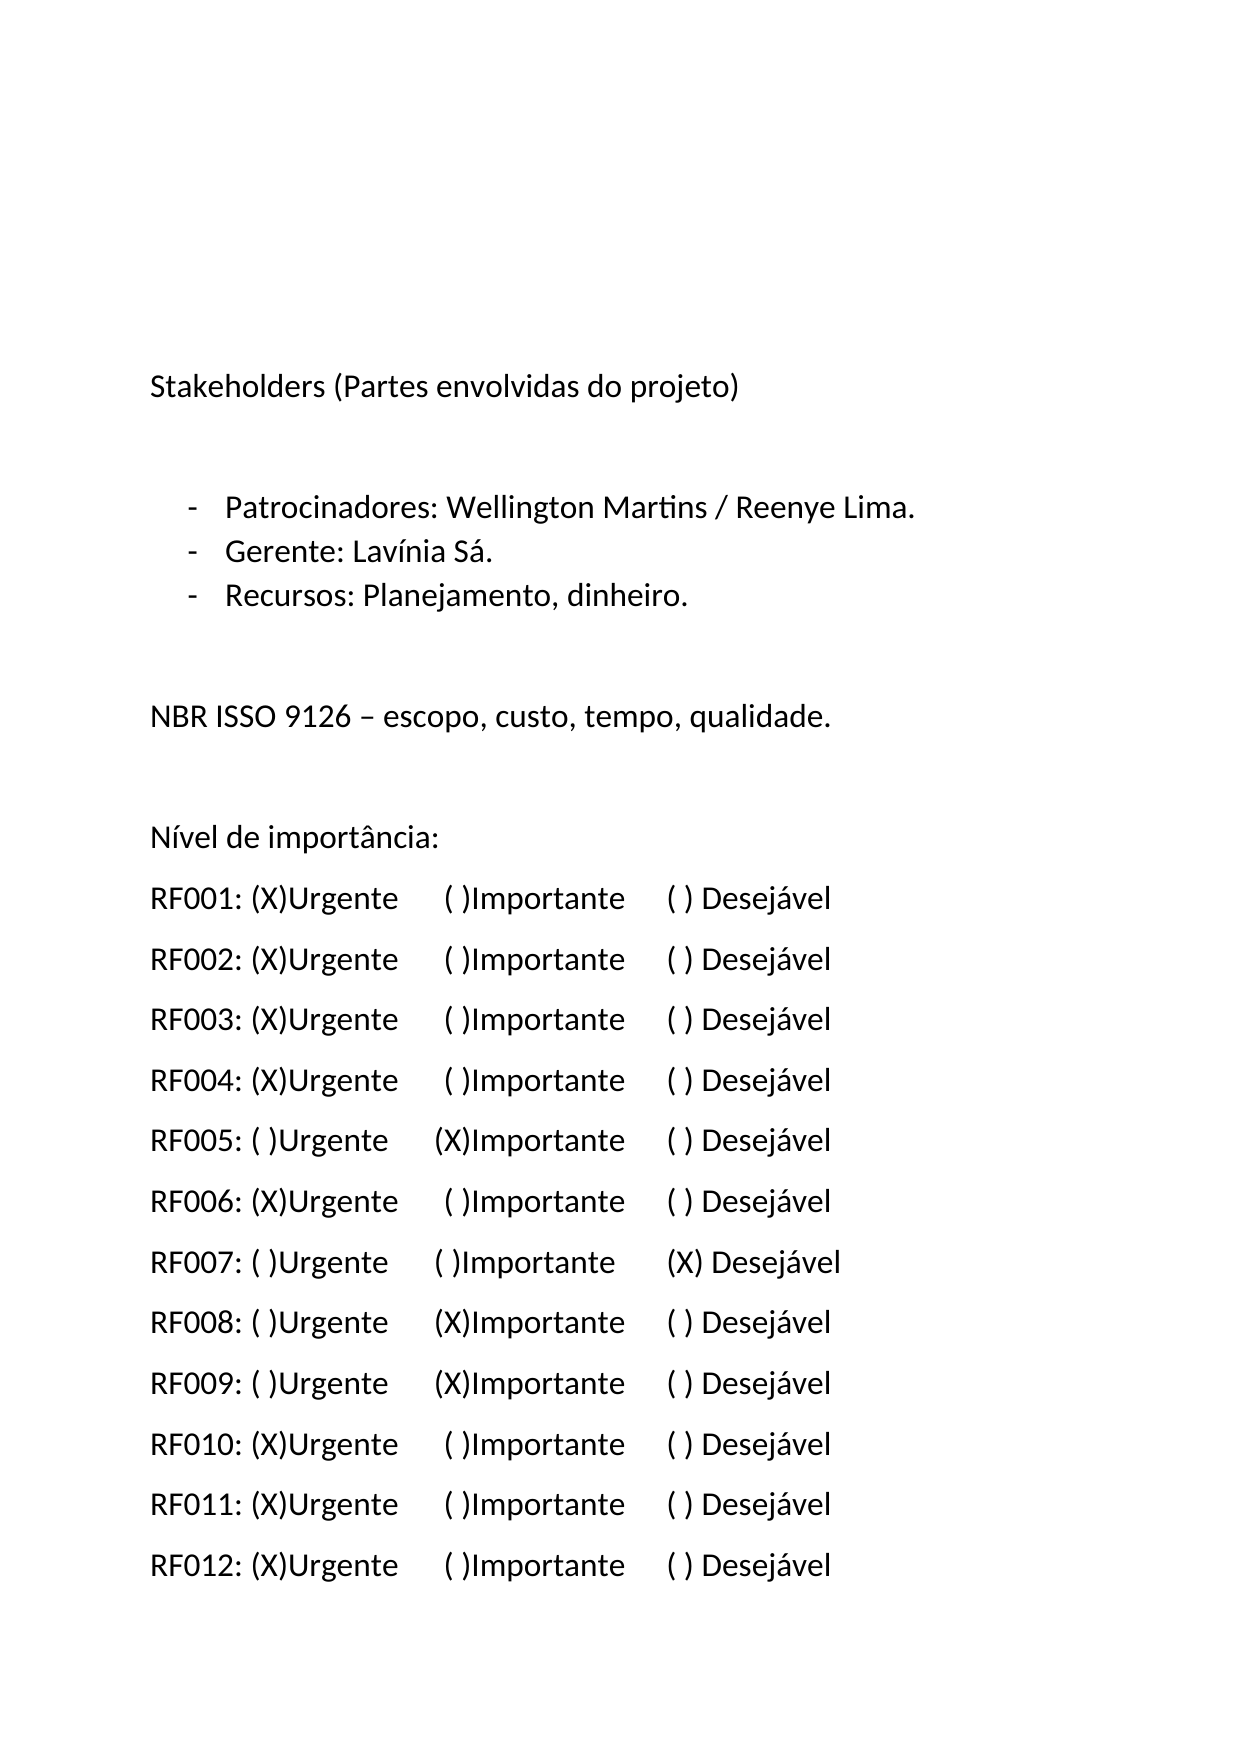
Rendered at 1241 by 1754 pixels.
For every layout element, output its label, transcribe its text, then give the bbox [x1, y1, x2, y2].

text RF010: (X)Urgente ( )Importante ( ) Desejável [150, 1423, 1090, 1463]
list Gerente: Lavínia Sá. [187, 530, 1090, 571]
text Stakeholders (Partes envolvidas do projeto) [150, 365, 1090, 405]
text RF006: (X)Urgente ( )Importante ( ) Desejável [150, 1180, 1090, 1221]
text RF002: (X)Urgente ( )Importante ( ) Desejável [150, 938, 1090, 978]
text RF004: (X)Urgente ( )Importante ( ) Desejável [150, 1059, 1090, 1099]
list Recursos: Planejamento, dinheiro. [187, 574, 1090, 614]
text RF003: (X)Urgente ( )Importante ( ) Desejável [150, 998, 1090, 1039]
text RF012: (X)Urgente ( )Importante ( ) Desejável [150, 1544, 1090, 1584]
text RF009: ( )Urgente (X)Importante ( ) Desejável [150, 1362, 1090, 1403]
text RF001: (X)Urgente ( )Importante ( ) Desejável [150, 877, 1090, 918]
text Nível de importância: [150, 816, 1090, 857]
text RF005: ( )Urgente (X)Importante ( ) Desejável [150, 1119, 1090, 1160]
text RF007: ( )Urgente ( )Importante (X) Desejável [150, 1241, 1090, 1281]
text RF008: ( )Urgente (X)Importante ( ) Desejável [150, 1301, 1090, 1342]
text NBR ISSO 9126 – escopo, custo, tempo, qualidade. [150, 695, 1090, 736]
text RF011: (X)Urgente ( )Importante ( ) Desejável [150, 1483, 1090, 1524]
list Patrocinadores: Wellington Martins / Reenye Lima. [187, 486, 1090, 527]
